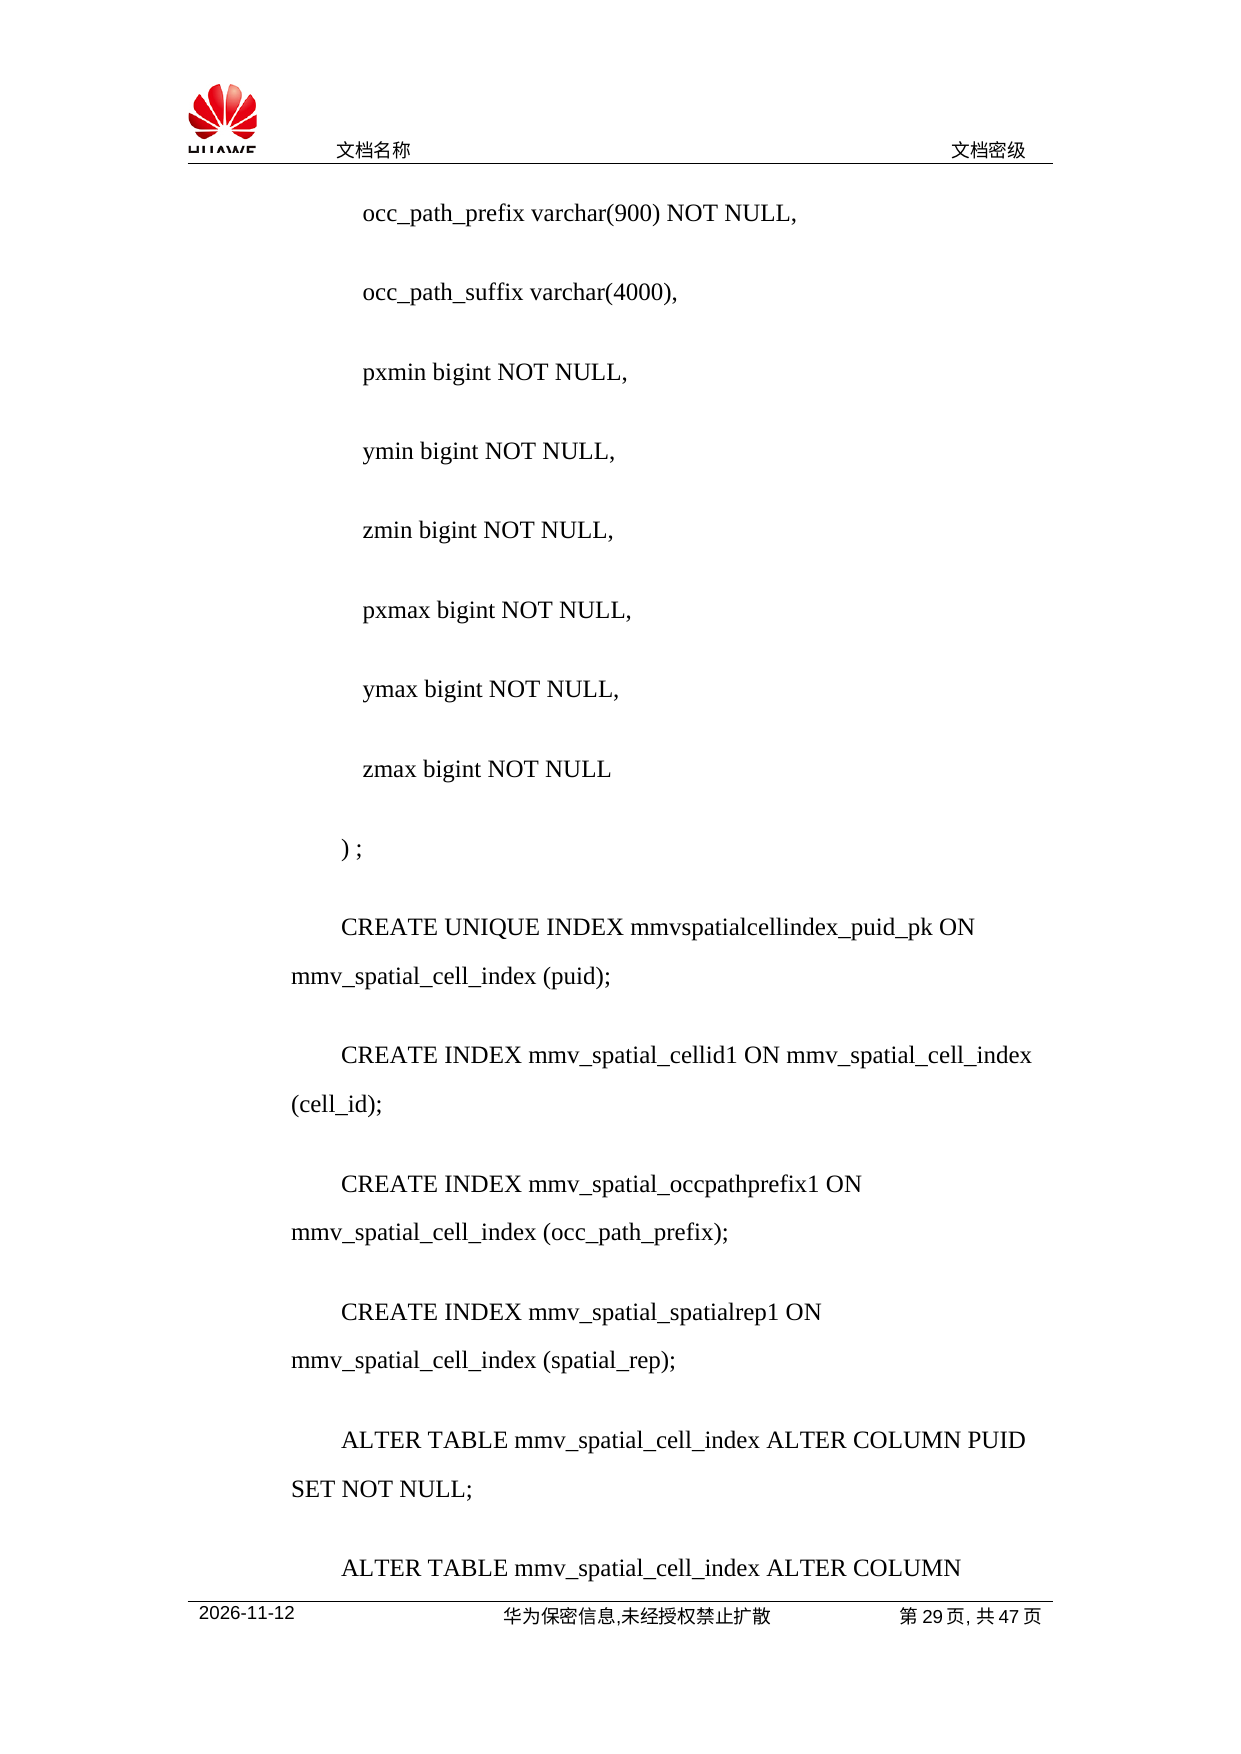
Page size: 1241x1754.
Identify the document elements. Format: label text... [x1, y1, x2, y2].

list CREATE UNIQUE INDEX mmvspatialcellindex_puid_pk ON mmv_spatial_cell_index (puid); [291, 911, 1053, 992]
list CREATE INDEX mmv_spatial_cellid1 ON mmv_spatial_cell_index (cell_id); [291, 1039, 1053, 1120]
list zmin bigint NOT NULL, [291, 514, 1053, 546]
list ymin bigint NOT NULL, [291, 434, 1053, 467]
list ) ; [291, 831, 1053, 864]
list occ_path_suffix varchar(4000), [291, 276, 1053, 308]
list CREATE INDEX mmv_spatial_occpathprefix1 ON mmv_spatial_cell_index (occ_path_prefix); [291, 1167, 1053, 1248]
list pxmin bigint NOT NULL, [291, 355, 1053, 387]
list ALTER TABLE mmv_spatial_cell_index ALTER COLUMN SPATIAL_REP SET NOT NULL; [291, 1551, 1053, 1584]
list occ_path_prefix varchar(900) NOT NULL, [291, 196, 1053, 229]
list zmax bigint NOT NULL [291, 752, 1053, 784]
picture [188, 84, 257, 153]
list CREATE INDEX mmv_spatial_spatialrep1 ON mmv_spatial_cell_index (spatial_rep); [291, 1295, 1053, 1376]
list ymax bigint NOT NULL, [291, 672, 1053, 705]
list ALTER TABLE mmv_spatial_cell_index ALTER COLUMN PUID SET NOT NULL; [291, 1423, 1053, 1504]
list pxmax bigint NOT NULL, [291, 593, 1053, 626]
